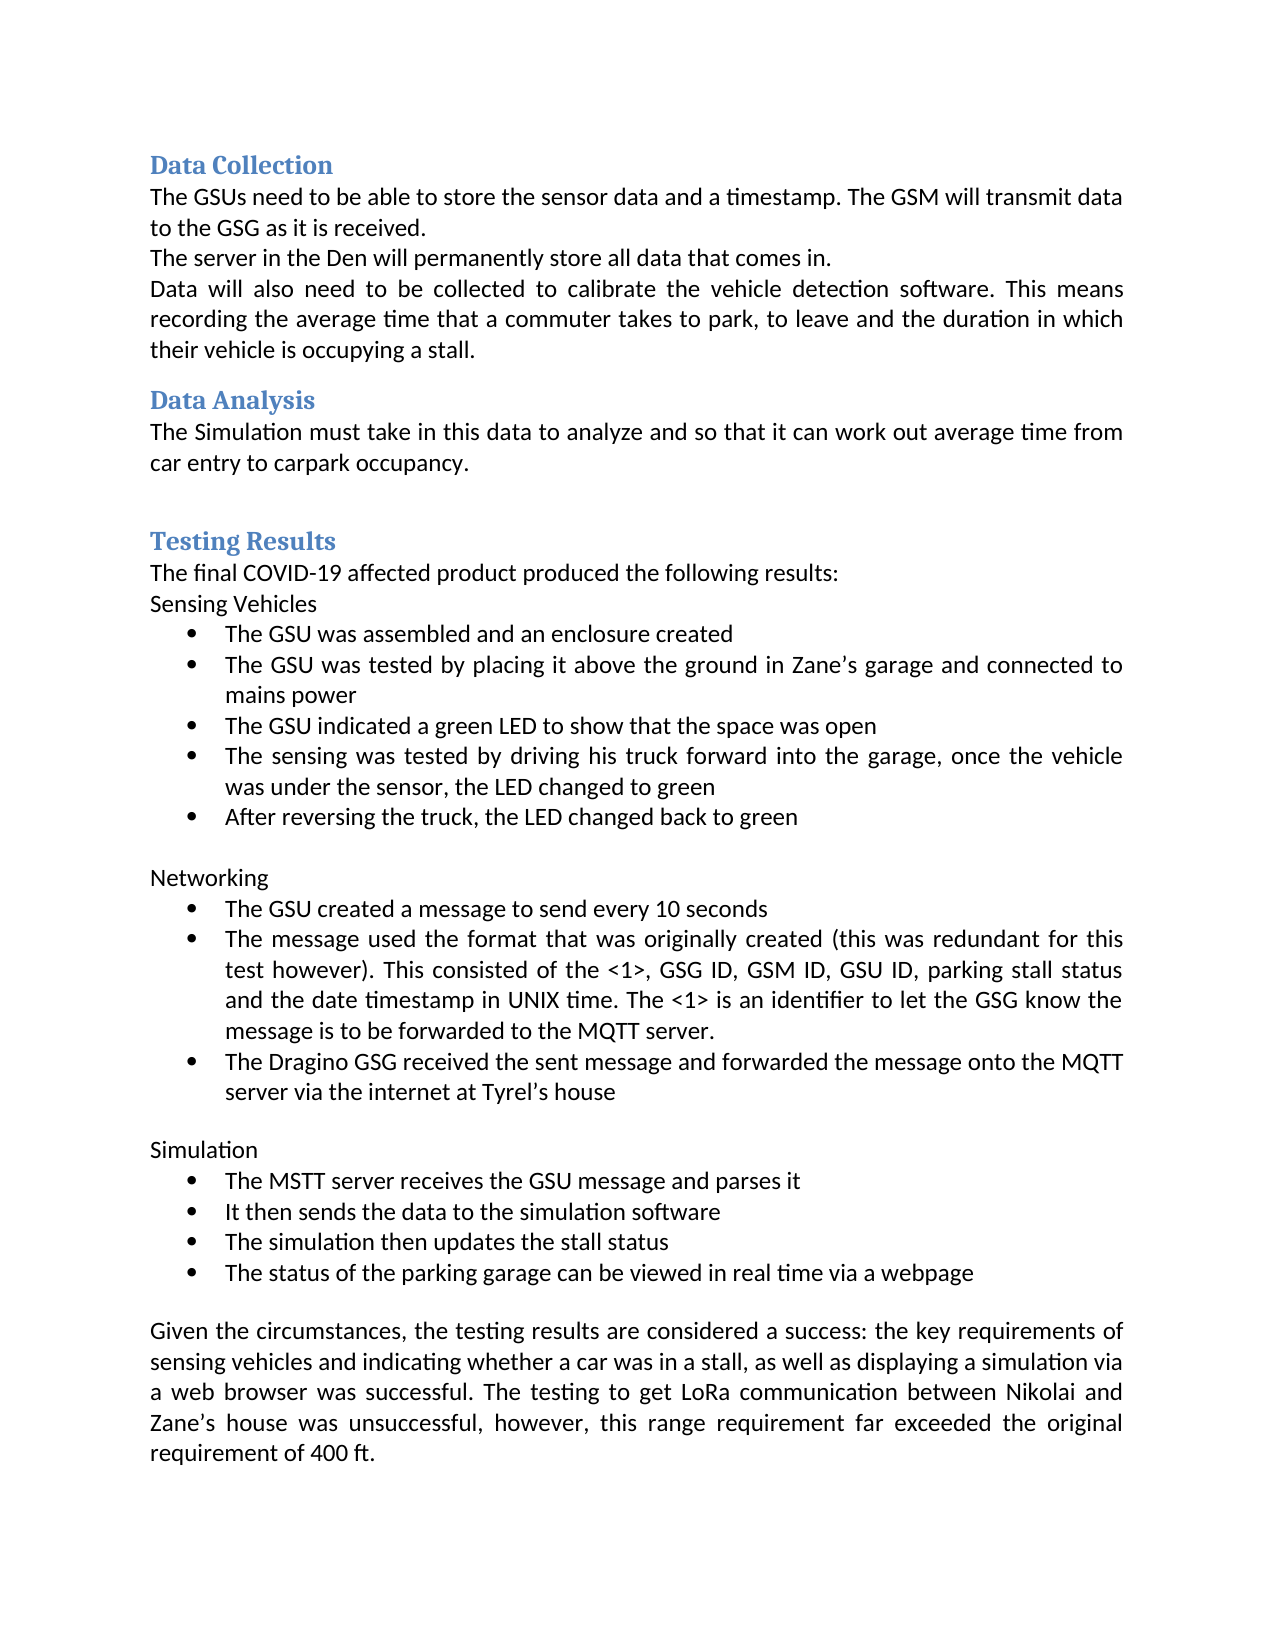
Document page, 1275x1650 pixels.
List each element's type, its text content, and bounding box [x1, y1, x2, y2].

list The GSU created a message to send every 10 seconds [187, 893, 1125, 923]
list The GSU was assembled and an enclosure created [187, 618, 1125, 649]
list The simulation then updates the stall status [187, 1226, 1125, 1257]
subtitle Data Collection [150, 150, 1125, 181]
list The status of the parking garage can be viewed in real time via a webpage [187, 1257, 1125, 1287]
list The sensing was tested by driving his truck forward into the garage, once the vehicle was under the sensor, the LED changed to green [187, 740, 1125, 801]
subtitle Data Analysis [150, 385, 1125, 416]
text The server in the Den will permanently store all data that comes in. [150, 242, 1125, 273]
text The GSUs need to be able to store the sensor data and a timestamp. The GSM will transmit data to the GSG as it is received. [150, 181, 1125, 242]
list The GSU was tested by placing it above the ground in Zane’s garage and connected to mains power [187, 649, 1125, 710]
list The MSTT server receives the GSU message and parses it [187, 1165, 1125, 1196]
list The message used the format that was originally created (this was redundant for this test however). This consisted of the <1>, GSG ID, GSM ID, GSU ID, parking stall status and the date timestamp in UNIX time. The <1> is an identifier to let the GSG know the message is to be forwarded to the MQTT server. [187, 923, 1125, 1046]
text The final COVID-19 affected product produced the following results: [150, 557, 1125, 588]
text Simulation [150, 1135, 1125, 1165]
list After reversing the truck, the LED changed back to green [187, 801, 1125, 832]
text Sensing Vehicles [150, 588, 1125, 618]
text Data will also need to be collected to calibrate the vehicle detection software. This means recording the average time that a commuter takes to park, to leave and the duration in which their vehicle is occupying a stall. [150, 273, 1125, 364]
subtitle Testing Results [150, 526, 1125, 557]
list It then sends the data to the simulation software [187, 1196, 1125, 1226]
text Networking [150, 862, 1125, 893]
text The Simulation must take in this data to analyze and so that it can work out average time from car entry to carpark occupancy. [150, 416, 1125, 477]
list The GSU indicated a green LED to show that the space was open [187, 710, 1125, 740]
list The Dragino GSG received the sent message and forwarded the message onto the MQTT server via the internet at Tyrel’s house [187, 1046, 1125, 1107]
